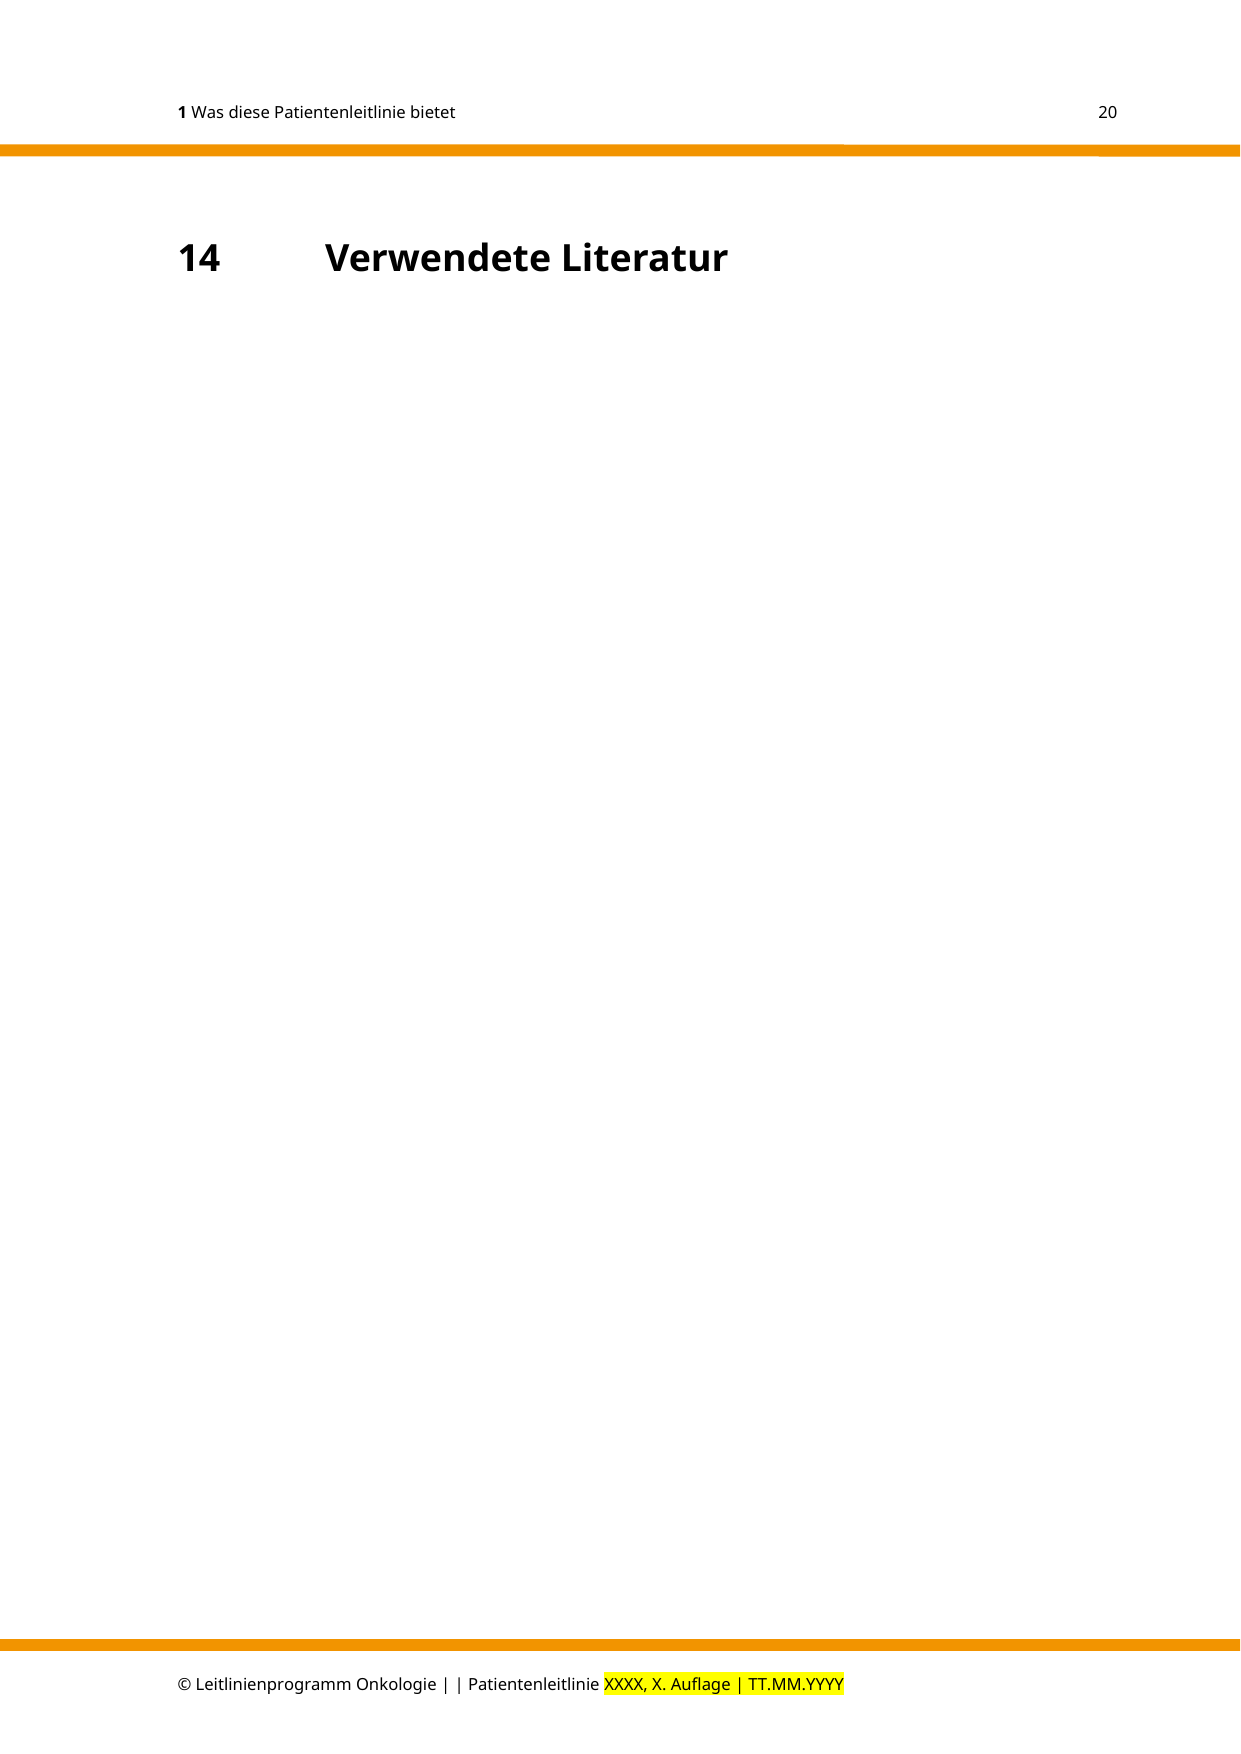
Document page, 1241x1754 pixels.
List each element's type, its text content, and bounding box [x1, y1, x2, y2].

subtitle Verwendete Literatur [177, 232, 1122, 283]
